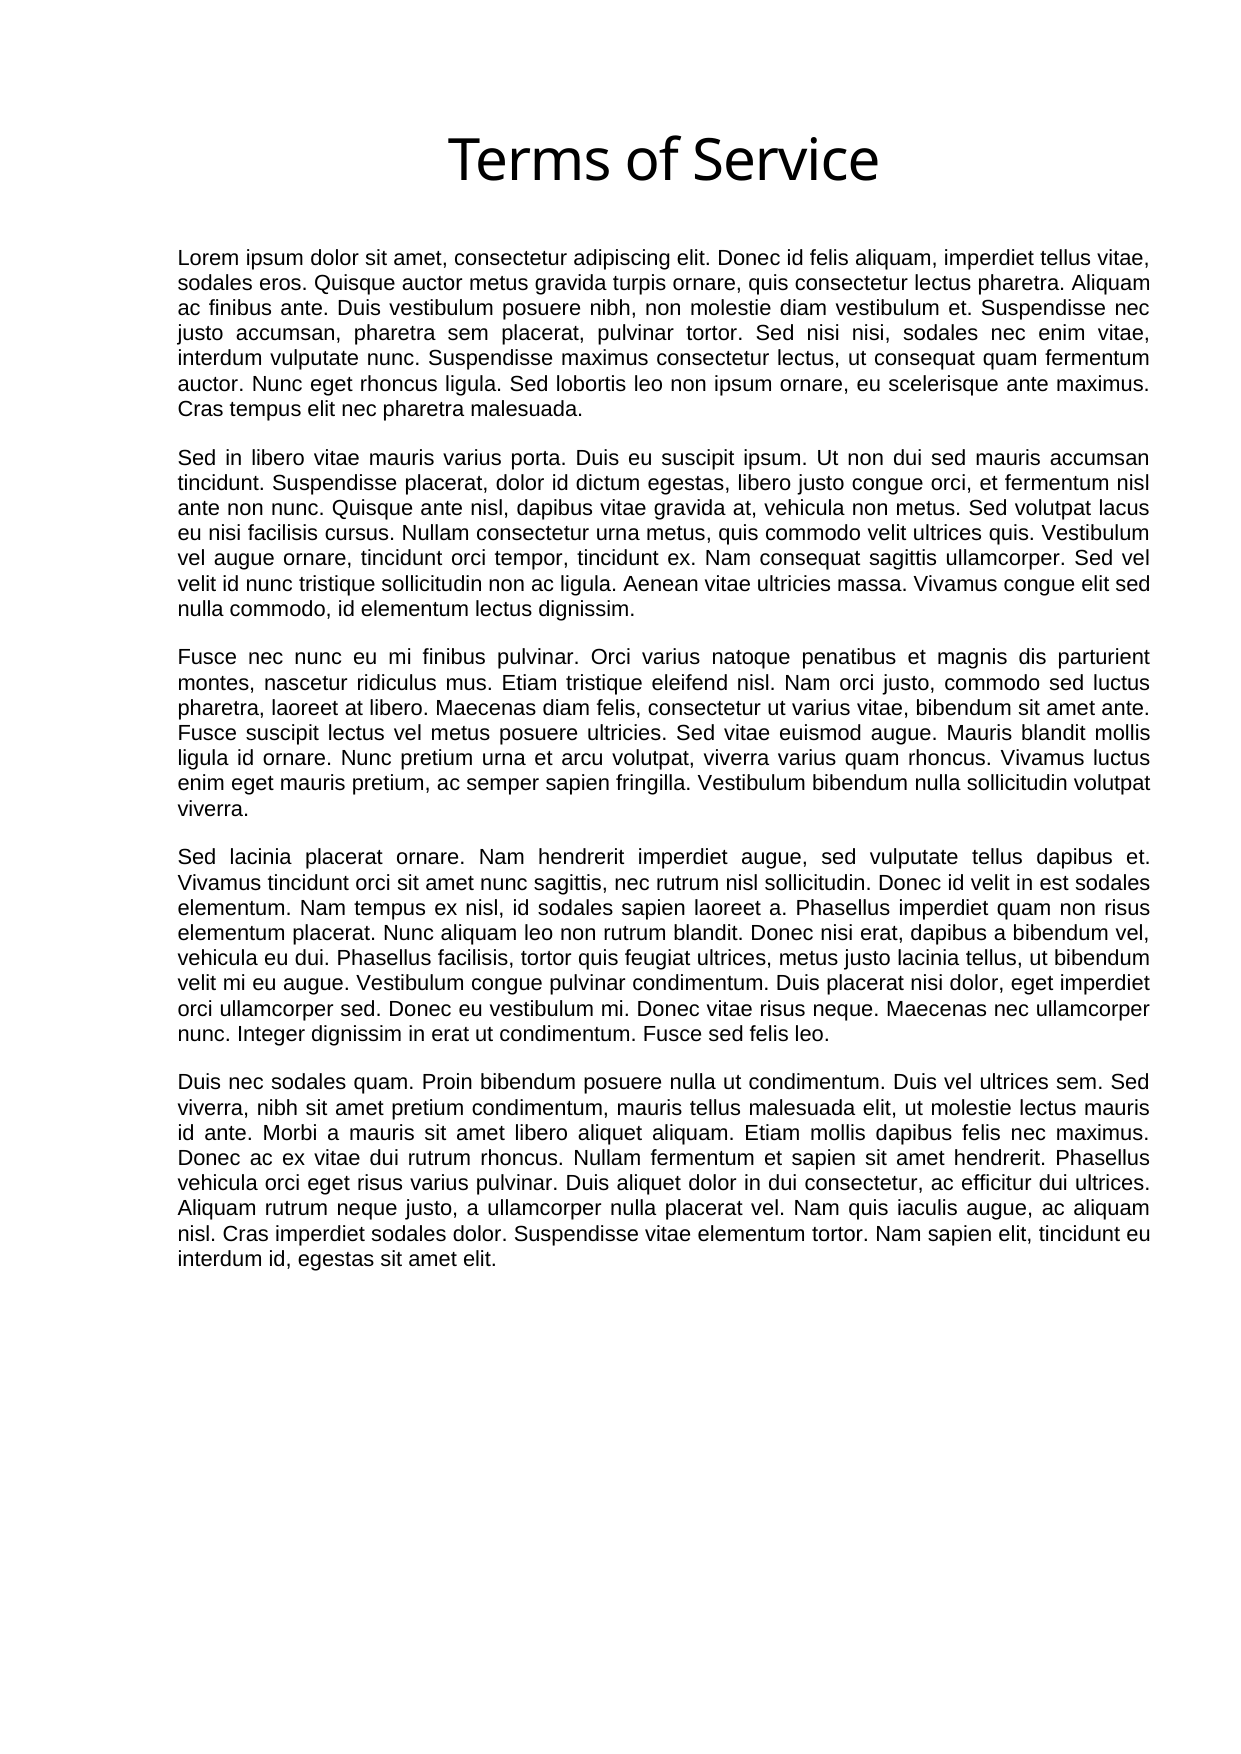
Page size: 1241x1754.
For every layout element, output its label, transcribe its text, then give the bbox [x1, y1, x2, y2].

text Sed in libero vitae mauris varius porta. Duis eu suscipit ipsum. Ut non dui sed mauris accumsan tincidunt. Suspendisse placerat, dolor id dictum egestas, libero justo congue orci, et fermentum nisl ante non nunc. Quisque ante nisl, dapibus vitae gravida at, vehicula non metus. Sed volutpat lacus eu nisi facilisis cursus. Nullam consectetur urna metus, quis commodo velit ultrices quis. Vestibulum vel augue ornare, tincidunt orci tempor, tincidunt ex. Nam consequat sagittis ullamcorper. Sed vel velit id nunc tristique sollicitudin non ac ligula. Aenean vitae ultricies massa. Vivamus congue elit sed nulla commodo, id elementum lectus dignissim. [177, 444, 1152, 621]
title Terms of Service [177, 118, 1152, 198]
text Fusce nec nunc eu mi finibus pulvinar. Orci varius natoque penatibus et magnis dis parturient montes, nascetur ridiculus mus. Etiam tristique eleifend nisl. Nam orci justo, commodo sed luctus pharetra, laoreet at libero. Maecenas diam felis, consectetur ut varius vitae, bibendum sit amet ante. Fusce suscipit lectus vel metus posuere ultricies. Sed vitae euismod augue. Mauris blandit mollis ligula id ornare. Nunc pretium urna et arcu volutpat, viverra varius quam rhoncus. Vivamus luctus enim eget mauris pretium, ac semper sapien fringilla. Vestibulum bibendum nulla sollicitudin volutpat viverra. [177, 644, 1152, 821]
text Duis nec sodales quam. Proin bibendum posuere nulla ut condimentum. Duis vel ultrices sem. Sed viverra, nibh sit amet pretium condimentum, mauris tellus malesuada elit, ut molestie lectus mauris id ante. Morbi a mauris sit amet libero aliquet aliquam. Etiam mollis dapibus felis nec maximus. Donec ac ex vitae dui rutrum rhoncus. Nullam fermentum et sapien sit amet hendrerit. Phasellus vehicula orci eget risus varius pulvinar. Duis aliquet dolor in dui consectetur, ac efficitur dui ultrices. Aliquam rutrum neque justo, a ullamcorper nulla placerat vel. Nam quis iaculis augue, ac aliquam nisl. Cras imperdiet sodales dolor. Suspendisse vitae elementum tortor. Nam sapien elit, tincidunt eu interdum id, egestas sit amet elit. [177, 1069, 1152, 1271]
text Lorem ipsum dolor sit amet, consectetur adipiscing elit. Donec id felis aliquam, imperdiet tellus vitae, sodales eros. Quisque auctor metus gravida turpis ornare, quis consectetur lectus pharetra. Aliquam ac finibus ante. Duis vestibulum posuere nibh, non molestie diam vestibulum et. Suspendisse nec justo accumsan, pharetra sem placerat, pulvinar tortor. Sed nisi nisi, sodales nec enim vitae, interdum vulputate nunc. Suspendisse maximus consectetur lectus, ut consequat quam fermentum auctor. Nunc eget rhoncus ligula. Sed lobortis leo non ipsum ornare, eu scelerisque ante maximus. Cras tempus elit nec pharetra malesuada. [177, 244, 1152, 421]
text Sed lacinia placerat ornare. Nam hendrerit imperdiet augue, sed vulputate tellus dapibus et. Vivamus tincidunt orci sit amet nunc sagittis, nec rutrum nisl sollicitudin. Donec id velit in est sodales elementum. Nam tempus ex nisl, id sodales sapien laoreet a. Phasellus imperdiet quam non risus elementum placerat. Nunc aliquam leo non rutrum blandit. Donec nisi erat, dapibus a bibendum vel, vehicula eu dui. Phasellus facilisis, tortor quis feugiat ultrices, metus justo lacinia tellus, ut bibendum velit mi eu augue. Vestibulum congue pulvinar condimentum. Duis placerat nisi dolor, eget imperdiet orci ullamcorper sed. Donec eu vestibulum mi. Donec vitae risus neque. Maecenas nec ullamcorper nunc. Integer dignissim in erat ut condimentum. Fusce sed felis leo. [177, 844, 1152, 1046]
